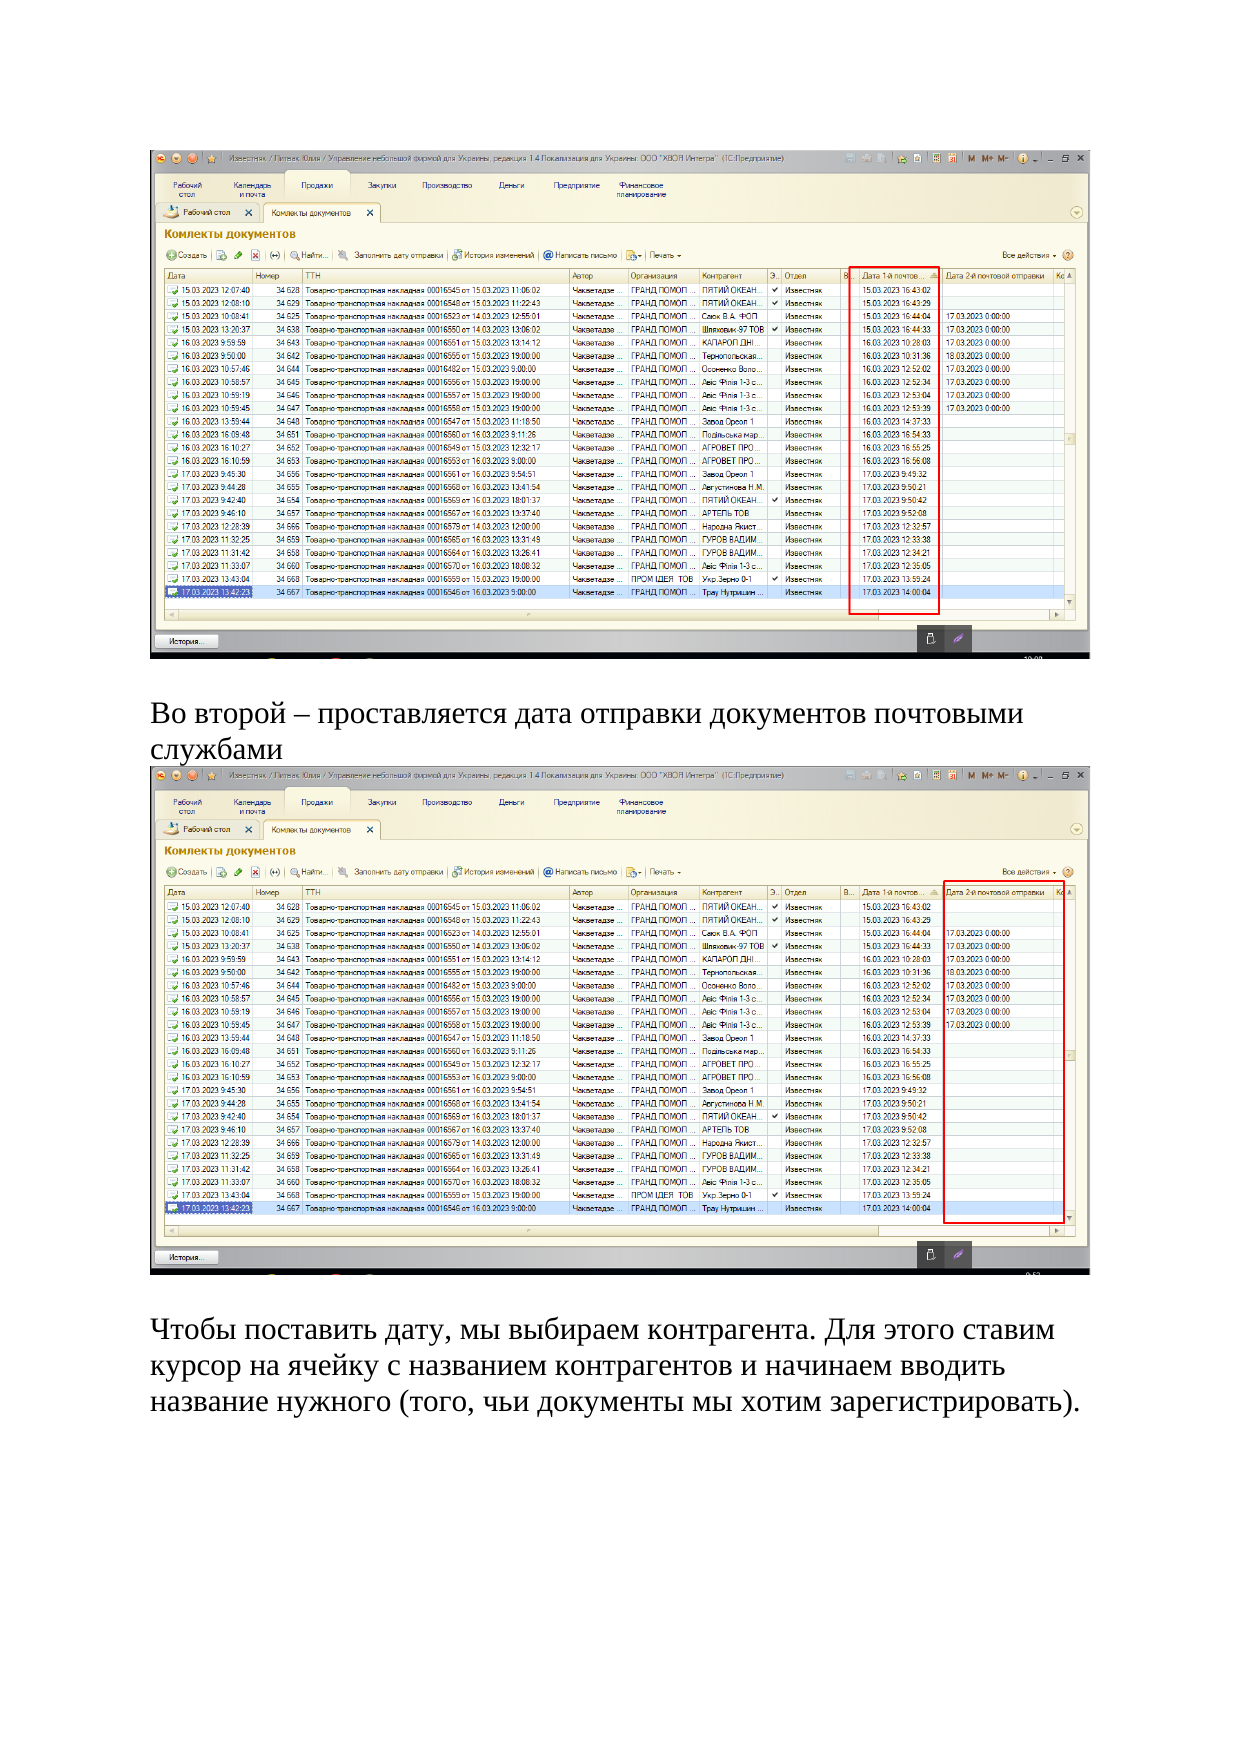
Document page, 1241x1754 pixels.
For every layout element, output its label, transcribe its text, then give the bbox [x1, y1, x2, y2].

picture [150, 150, 1091, 659]
text Во второй – проставляется дата отправки документов почтовыми службами [150, 694, 1090, 766]
picture [150, 766, 1091, 1275]
text Чтобы поставить дату, мы выбираем контрагента. Для этого ставим курсор на ячейку с названием контрагентов и начинаем вводить название нужного (того, чьи документы мы хотим зарегистрировать). [150, 1310, 1090, 1481]
